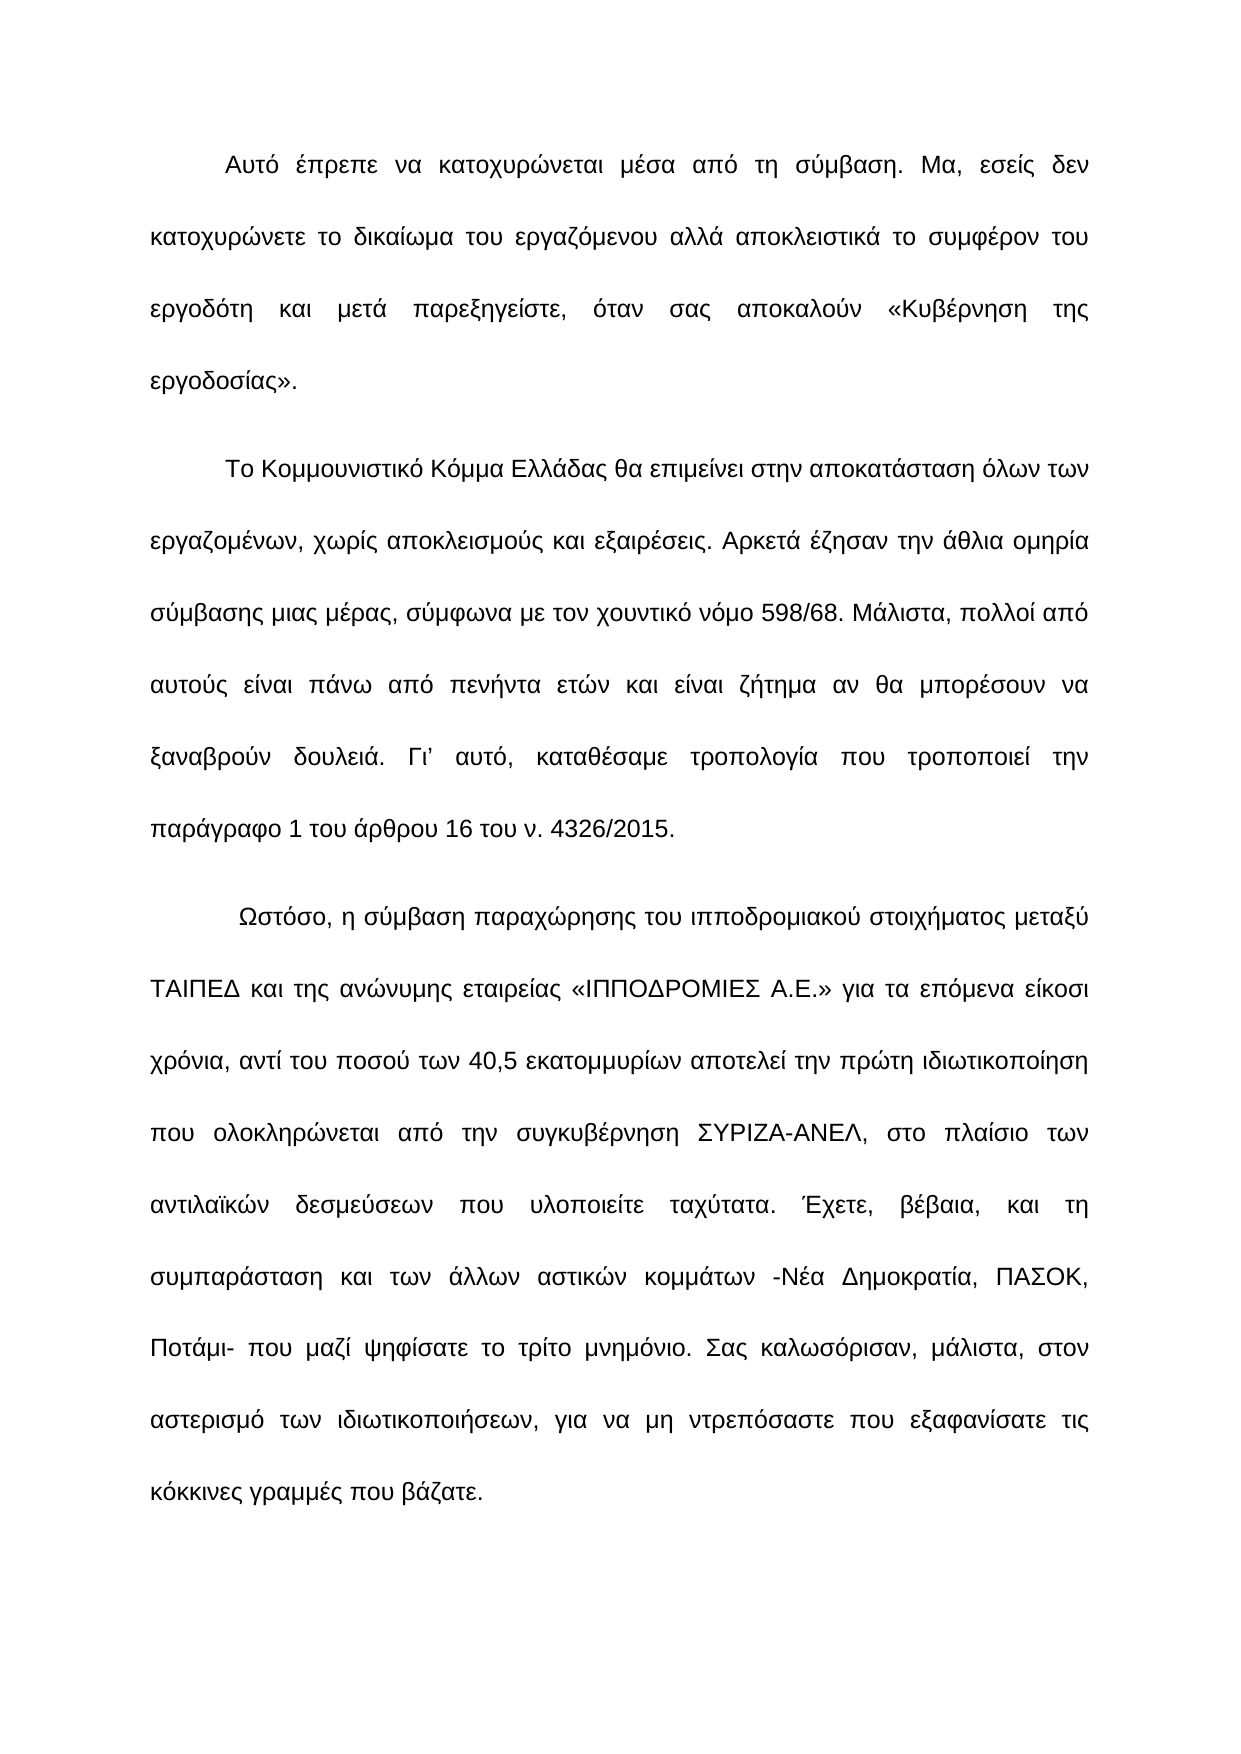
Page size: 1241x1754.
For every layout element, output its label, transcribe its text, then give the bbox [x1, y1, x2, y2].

text Αυτό έπρεπε να κατοχυρώνεται μέσα από τη σύμβαση. Μα, εσείς δεν κατοχυρώνετε το δικαίωμα του εργαζόμενου αλλά αποκλειστικά το συμφέρον του εργοδότη και μετά παρεξηγείστε, όταν σας αποκαλούν «Κυβέρνηση της εργοδοσίας». [150, 150, 1090, 394]
text Το Κομμουνιστικό Κόμμα Ελλάδας θα επιμείνει στην αποκατάσταση όλων των εργαζομένων, χωρίς αποκλεισμούς και εξαιρέσεις. Αρκετά έζησαν την άθλια ομηρία σύμβασης μιας μέρας, σύμφωνα με τον χουντικό νόμο 598/68. Μάλιστα, πολλοί από αυτούς είναι πάνω από πενήντα ετών και είναι ζήτημα αν θα μπορέσουν να ξαναβρούν δουλειά. Γι’ αυτό, καταθέσαμε τροπολογία που τροποποιεί την παράγραφο 1 του άρθρου 16 του ν. 4326/2015. [150, 454, 1090, 842]
text Ωστόσο, η σύμβαση παραχώρησης του ιπποδρομιακού στοιχήματος μεταξύ ΤΑΙΠΕΔ και της ανώνυμης εταιρείας «ΙΠΠΟΔΡΟΜΙΕΣ Α.Ε.» για τα επόμενα είκοσι χρόνια, αντί του ποσού των 40,5 εκατομμυρίων αποτελεί την πρώτη ιδιωτικοποίηση που ολοκληρώνεται από την συγκυβέρνηση ΣΥΡΙΖΑ-ΑΝΕΛ, στο πλαίσιο των αντιλαϊκών δεσμεύσεων που υλοποιείτε ταχύτατα. Έχετε, βέβαια, και τη συμπαράσταση και των άλλων αστικών κομμάτων -Νέα Δημοκρατία, ΠΑΣΟΚ, Ποτάμι- που μαζί ψηφίσατε το τρίτο μνημόνιο. Σας καλωσόρισαν, μάλιστα, στον αστερισμό των ιδιωτικοποιήσεων, για να μη ντρεπόσαστε που εξαφανίσατε τις κόκκινες γραμμές που βάζατε. [150, 902, 1090, 1506]
